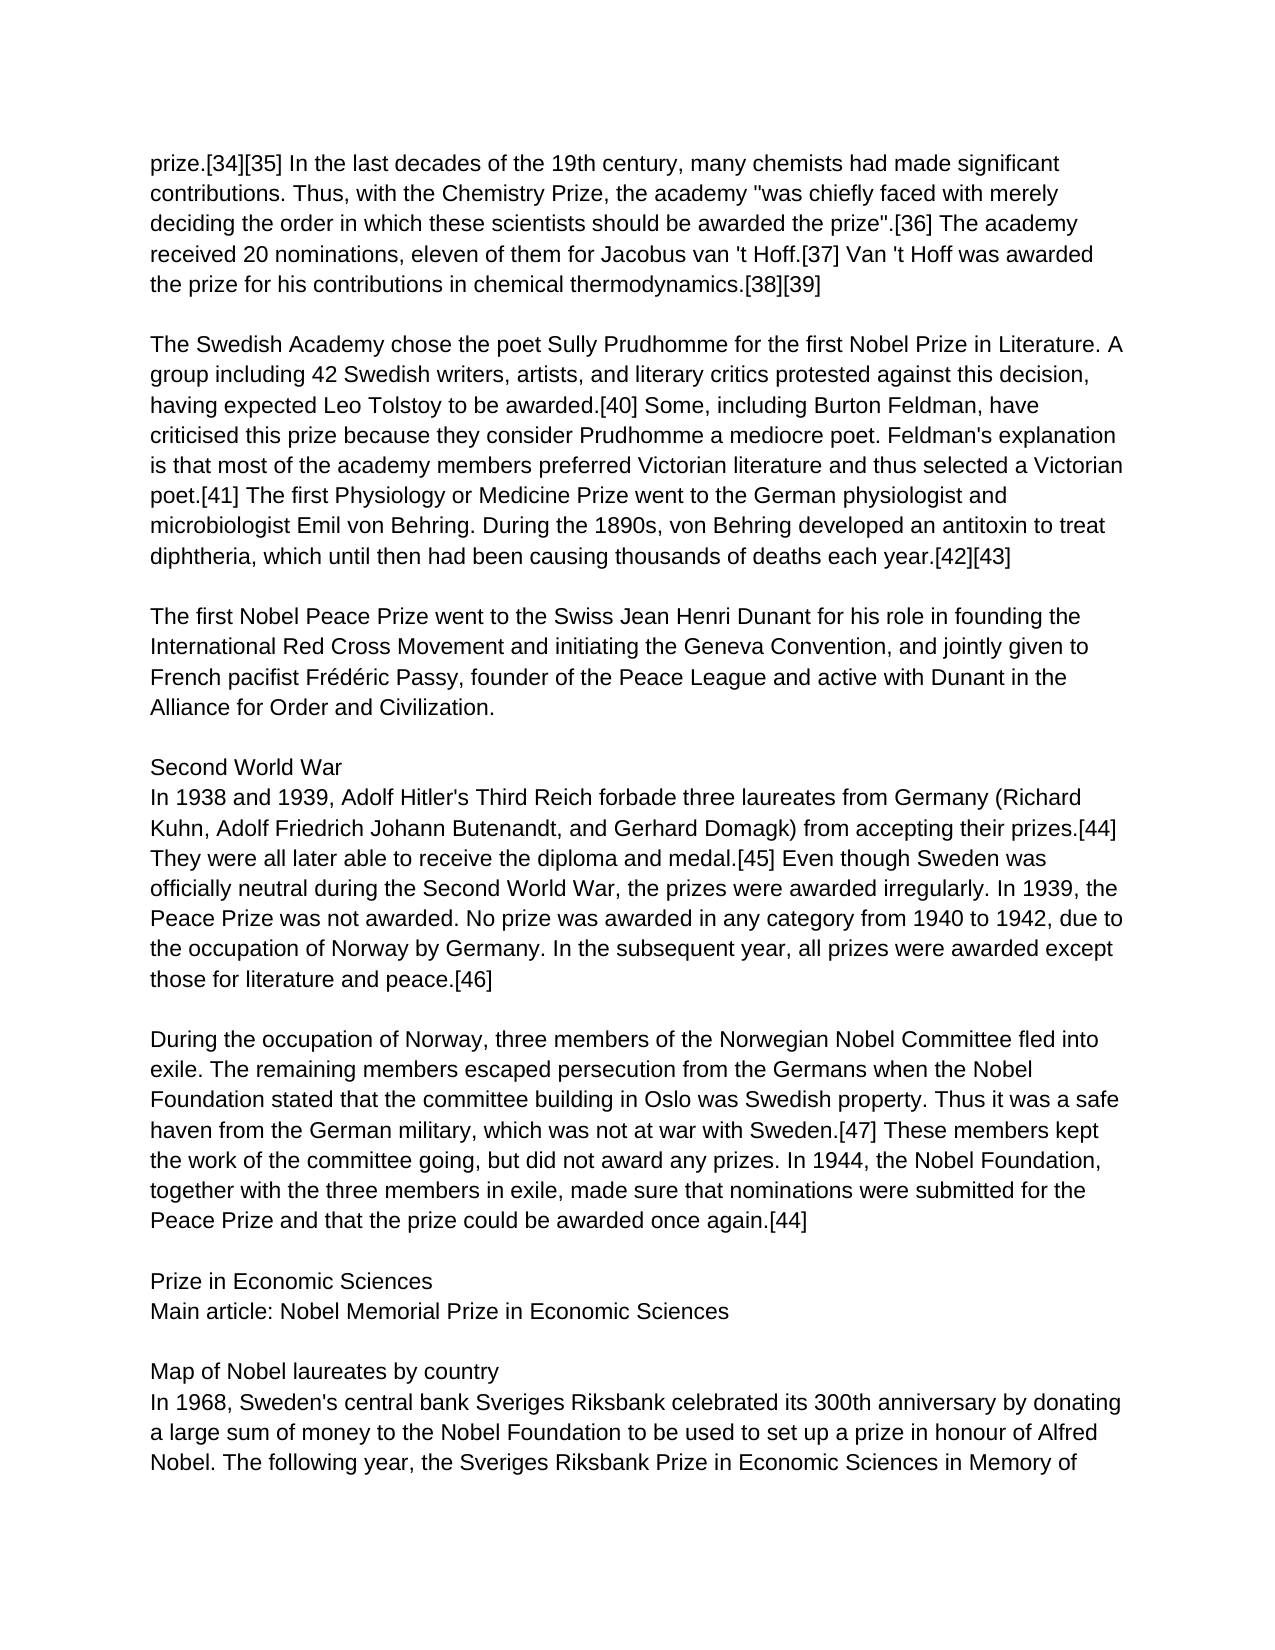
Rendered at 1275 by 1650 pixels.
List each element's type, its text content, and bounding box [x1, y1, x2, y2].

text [150, 1388, 1125, 1475]
text During the occupation of Norway, three members of the Norwegian Nobel Committee fled into exile. The remaining members escaped persecution from the Germans when the Nobel Foundation stated that the committee building in Oslo was Swedish property. Thus it was a safe haven from the German military, which was not at war with Sweden.[47] These members kept the work of the committee going, but did not award any prizes. In 1944, the Nobel Foundation, together with the three members in exile, made sure that nominations were submitted for the Peace Prize and that the prize could be awarded once again.[44] [150, 1026, 1125, 1234]
text Prize in Economic Sciences [150, 1268, 1125, 1294]
text Second World War [150, 754, 1125, 781]
text Map of Nobel laureates by country [150, 1358, 1125, 1385]
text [150, 150, 1125, 297]
text In 1938 and 1939, Adolf Hitler's Third Reich forbade three laureates from Germany (Richard Kuhn, Adolf Friedrich Johann Butenandt, and Gerhard Domagk) from accepting their prizes.[44] They were all later able to receive the diploma and medal.[45] Even though Sweden was officially neutral during the Second World War, the prizes were awarded irregularly. In 1939, the Peace Prize was not awarded. No prize was awarded in any category from 1940 to 1942, due to the occupation of Norway by Germany. In the subsequent year, all prizes were awarded except those for literature and peace.[46] [150, 784, 1125, 992]
text The Swedish Academy chose the poet Sully Prudhomme for the first Nobel Prize in Literature. A group including 42 Swedish writers, artists, and literary critics protested against this decision, having expected Leo Tolstoy to be awarded.[40] Some, including Burton Feldman, have criticised this prize because they consider Prudhomme a mediocre poet. Feldman's explanation is that most of the academy members preferred Victorian literature and thus selected a Victorian poet.[41] The first Physiology or Medicine Prize went to the German physiologist and microbiologist Emil von Behring. During the 1890s, von Behring developed an antitoxin to treat diphtheria, which until then had been causing thousands of deaths each year.[42][43] [150, 331, 1125, 569]
text Main article: Nobel Memorial Prize in Economic Sciences [150, 1298, 1125, 1324]
text The first Nobel Peace Prize went to the Swiss Jean Henri Dunant for his role in founding the International Red Cross Movement and initiating the Geneva Convention, and jointly given to French pacifist Frédéric Passy, founder of the Peace League and active with Dunant in the Alliance for Order and Civilization. [150, 603, 1125, 720]
